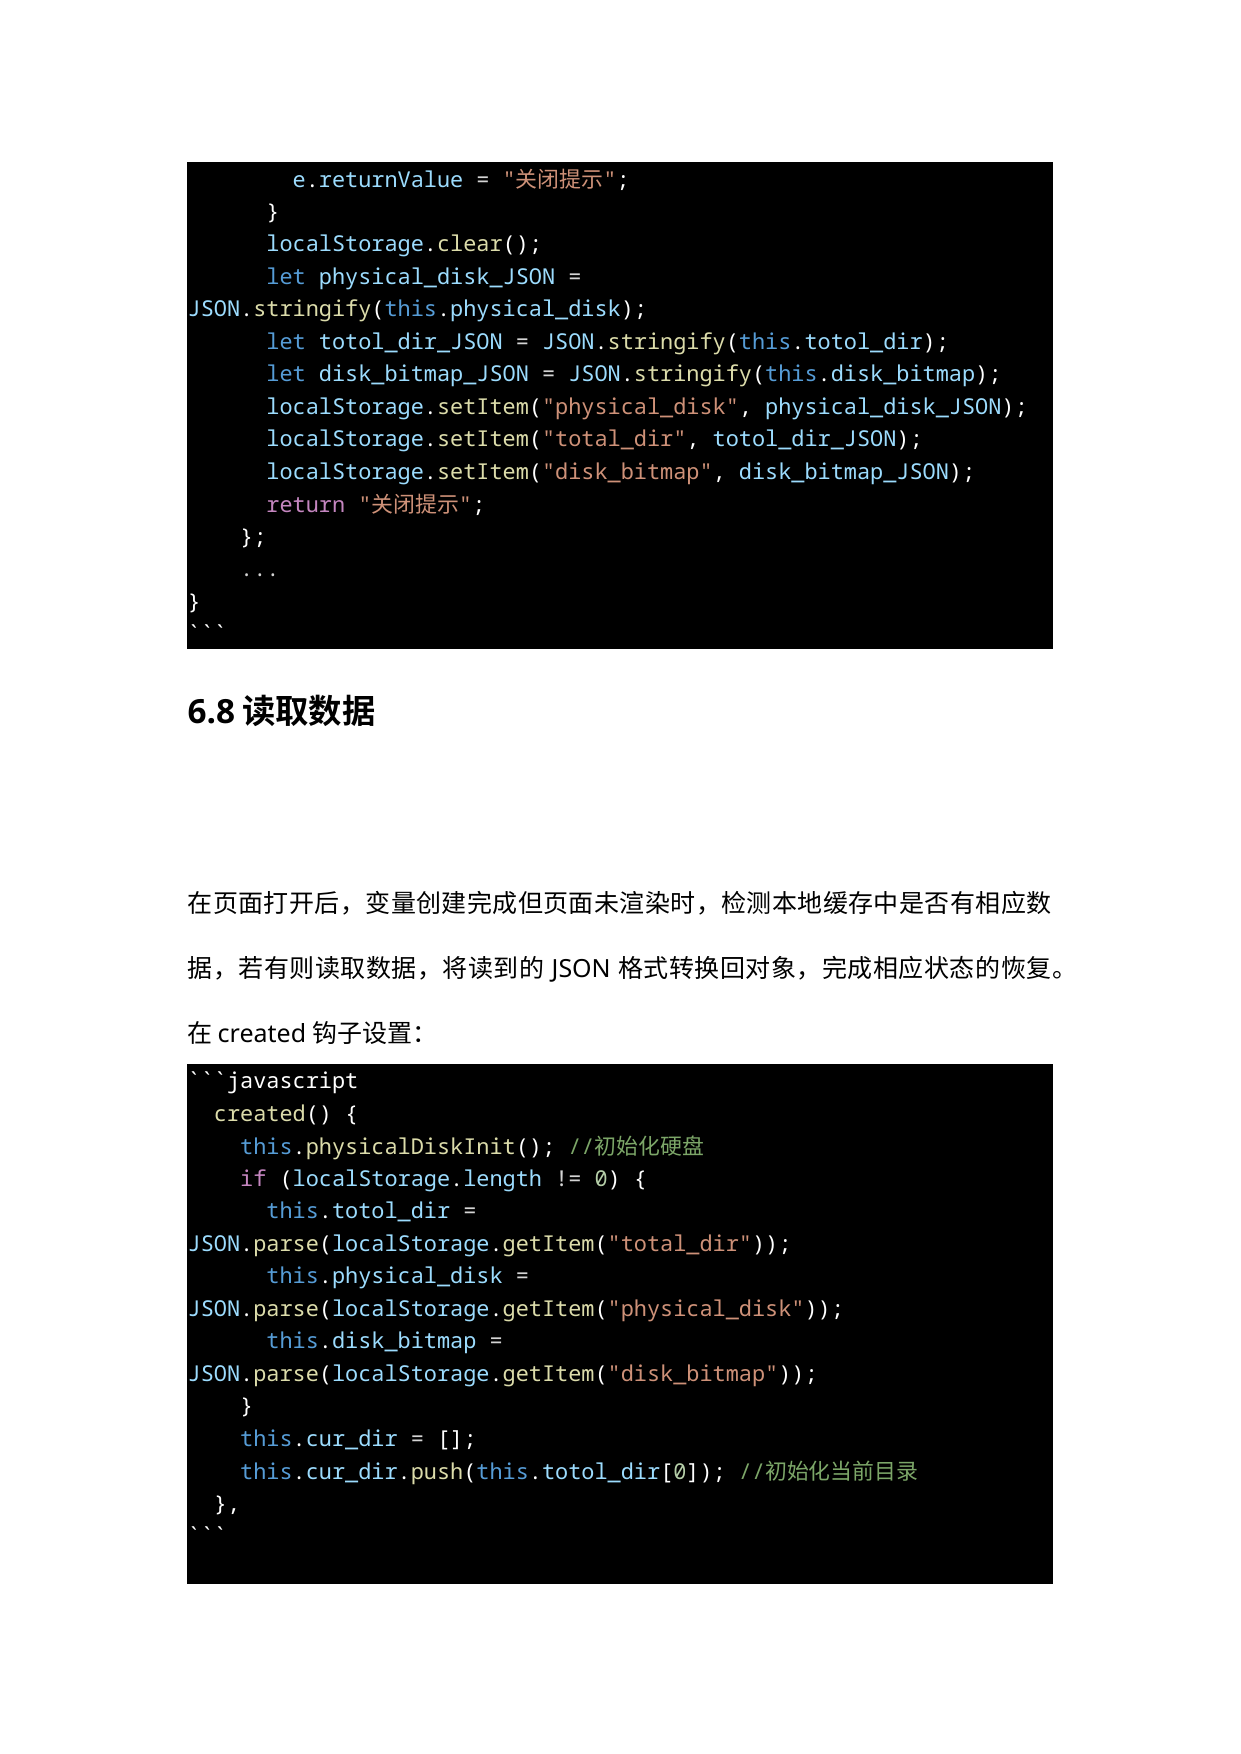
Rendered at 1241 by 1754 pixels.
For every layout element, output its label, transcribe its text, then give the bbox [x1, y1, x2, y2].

text ```javascript [187, 1064, 1053, 1096]
text localStorage.clear(); [187, 227, 1053, 259]
text let totol_dir_JSON = JSON.stringify(this.totol_dir); [187, 324, 1053, 357]
text } [187, 194, 1053, 227]
text ... [187, 552, 1053, 584]
text if (localStorage.length != 0) { [187, 1161, 1053, 1194]
text e.returnValue = "关闭提示"; [187, 162, 1053, 194]
text let physical_disk_JSON = JSON.stringify(this.physical_disk); [187, 259, 1053, 324]
text this.totol_dir = JSON.parse(localStorage.getItem("total_dir")); [187, 1194, 1053, 1259]
text }; [187, 519, 1053, 552]
text return "关闭提示"; [187, 487, 1053, 519]
text localStorage.setItem("physical_disk", physical_disk_JSON); [187, 389, 1053, 422]
text this.disk_bitmap = JSON.parse(localStorage.getItem("disk_bitmap")); [187, 1324, 1053, 1389]
text this.cur_dir.push(this.totol_dir[0]); //初始化当前目录 [187, 1454, 1053, 1486]
text ``` [187, 1519, 1053, 1551]
text this.physicalDiskInit(); //初始化硬盘 [187, 1129, 1053, 1161]
text }, [187, 1486, 1053, 1519]
text } [187, 584, 1053, 617]
text this.physical_disk = JSON.parse(localStorage.getItem("physical_disk")); [187, 1259, 1053, 1324]
text let disk_bitmap_JSON = JSON.stringify(this.disk_bitmap); [187, 357, 1053, 389]
text this.cur_dir = []; [187, 1421, 1053, 1454]
subtitle 6.8读取数据 [187, 677, 1053, 742]
text } [187, 1389, 1053, 1421]
text created() { [187, 1096, 1053, 1129]
text localStorage.setItem("total_dir", totol_dir_JSON); [187, 422, 1053, 454]
text ``` [187, 617, 1053, 649]
text 在页面打开后，变量创建完成但页面未渲染时，检测本地缓存中是否有相应数据，若有则读取数据，将读到的 JSON 格式转换回对象，完成相应状态的恢复。在created 钩子设置： [187, 869, 1053, 1064]
text localStorage.setItem("disk_bitmap", disk_bitmap_JSON); [187, 454, 1053, 487]
